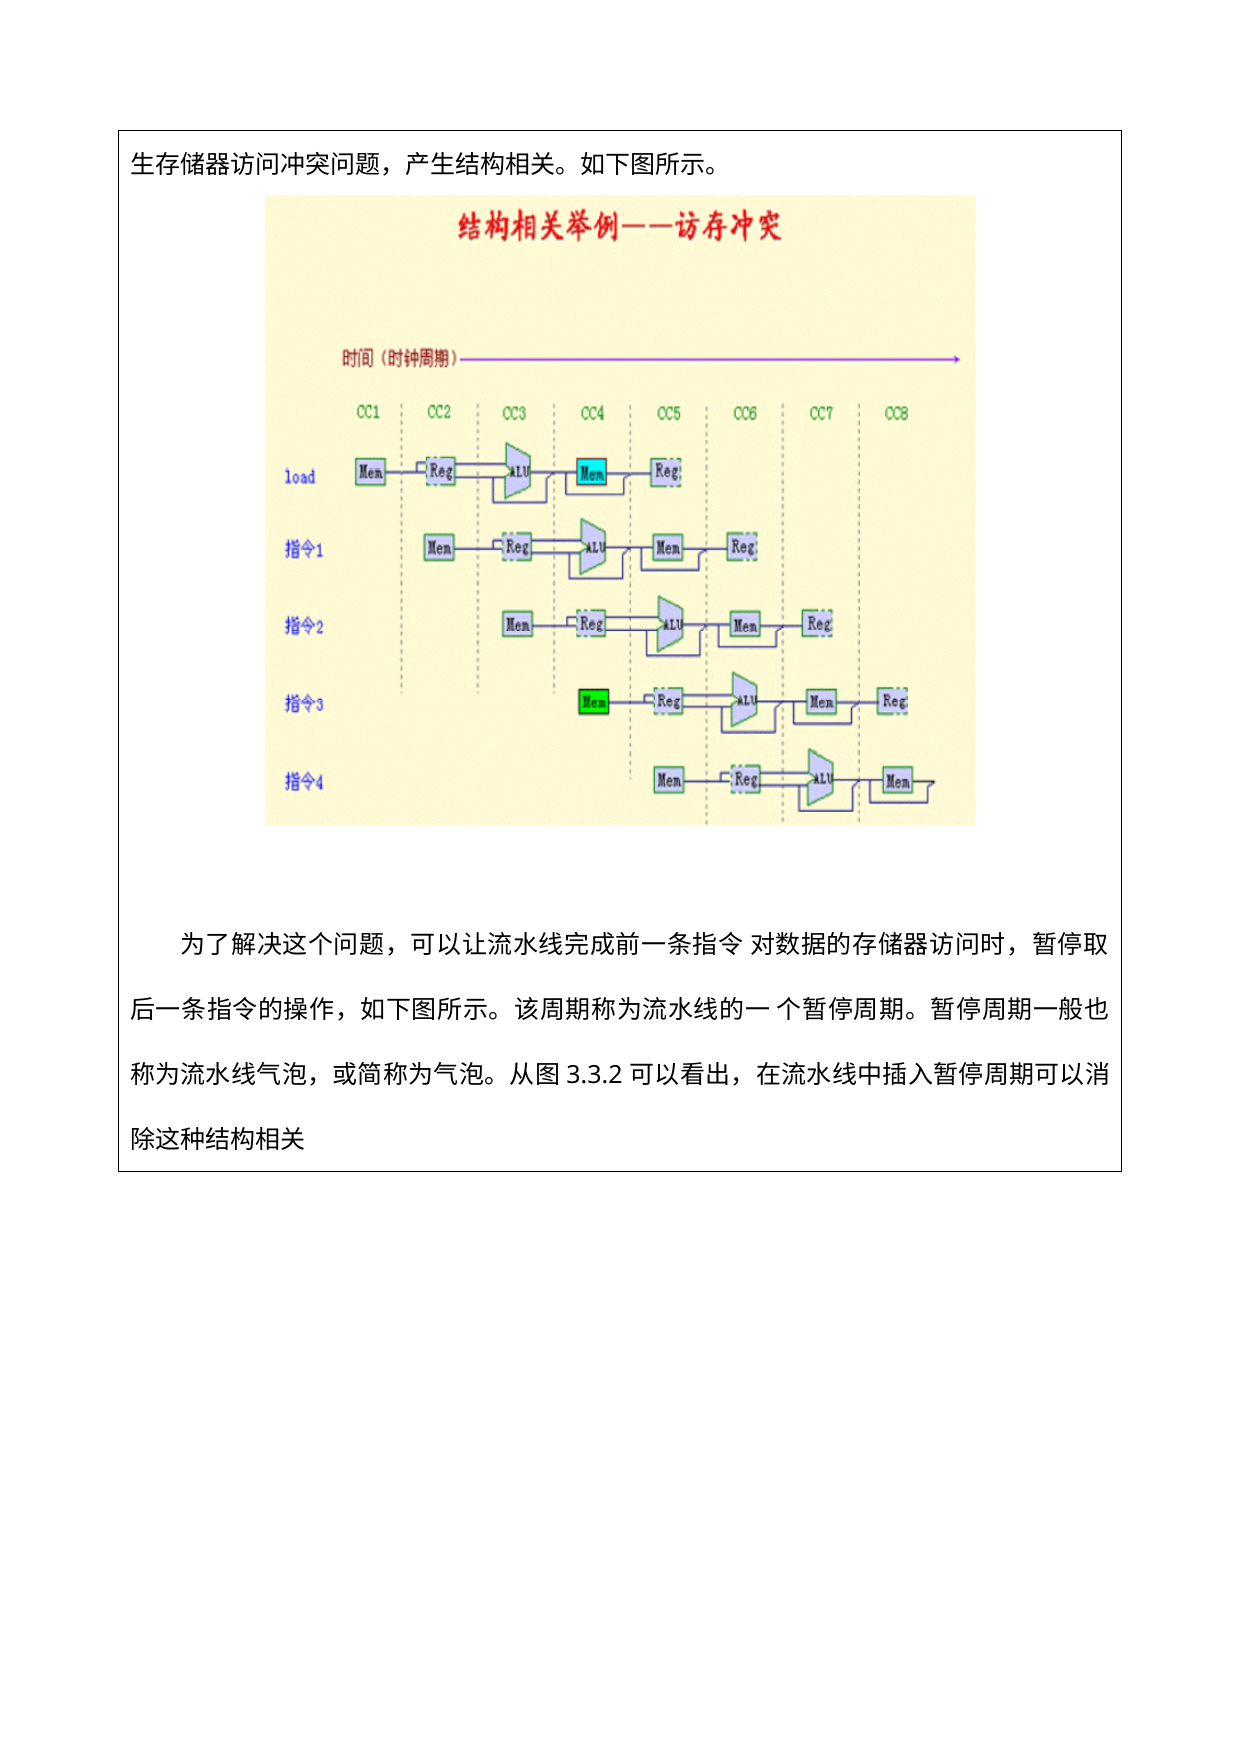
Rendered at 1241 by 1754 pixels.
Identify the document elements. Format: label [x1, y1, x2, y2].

table_cell [119, 131, 1121, 1171]
picture [265, 195, 975, 825]
